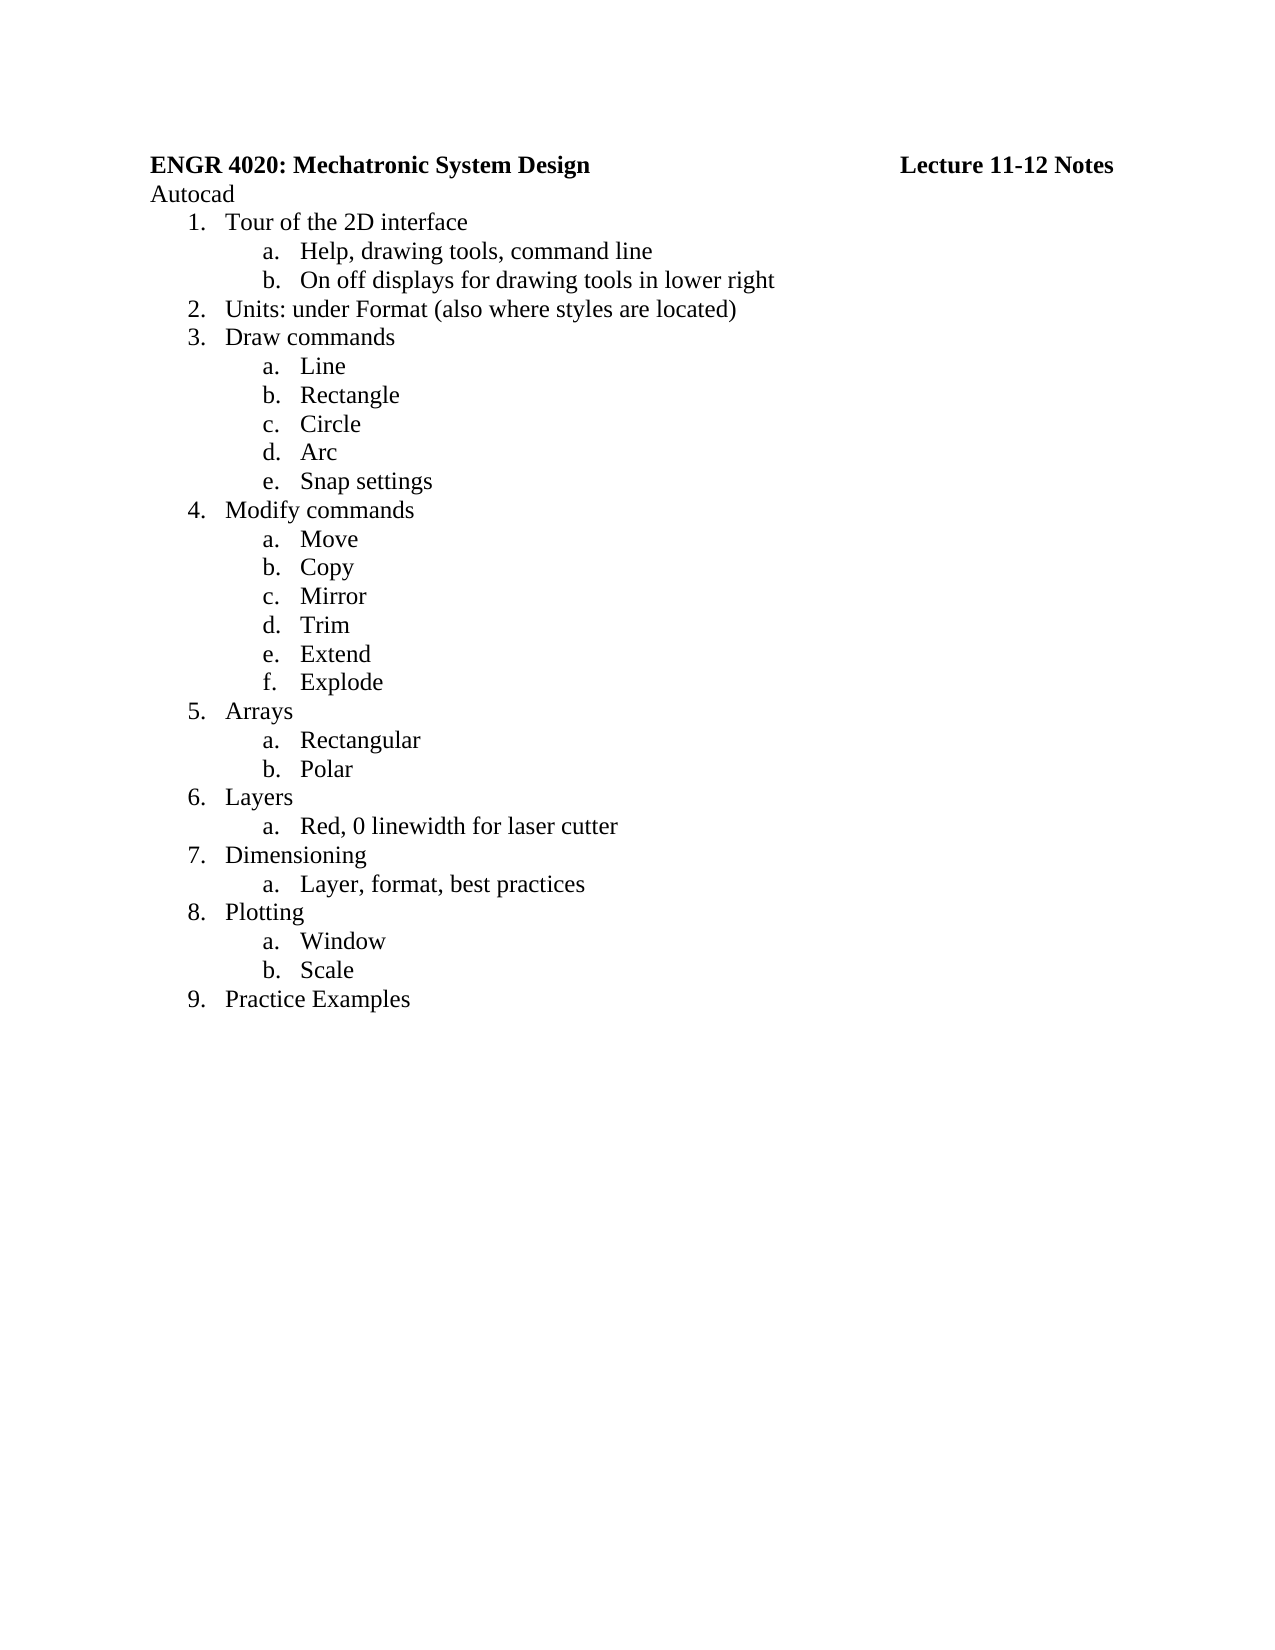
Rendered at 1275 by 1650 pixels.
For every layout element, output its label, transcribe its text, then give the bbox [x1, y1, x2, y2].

list On off displays for drawing tools in lower right [262, 265, 1125, 294]
list Rectangular [262, 725, 1125, 754]
list Draw commands [187, 322, 1125, 351]
list Rectangle [262, 380, 1125, 409]
list Arrays [187, 696, 1125, 725]
list Arc [262, 437, 1125, 466]
list Copy [262, 552, 1125, 581]
list Layer, format, best practices [262, 869, 1125, 897]
list Move [262, 524, 1125, 552]
list Mirror [262, 581, 1125, 610]
text Autocad [150, 179, 1125, 207]
list Red, 0 linewidth for laser cutter [262, 811, 1125, 840]
list Window [262, 926, 1125, 955]
text ENGR 4020: Mechatronic System Design Lecture 11-12 Notes [150, 150, 1125, 179]
list Dimensioning [187, 840, 1125, 869]
list Tour of the 2D interface [187, 207, 1125, 236]
list Units: under Format (also where styles are located) [187, 294, 1125, 322]
list Circle [262, 409, 1125, 437]
list Help, drawing tools, command line [262, 236, 1125, 265]
list Line [262, 351, 1125, 380]
list Snap settings [262, 466, 1125, 495]
list Practice Examples [187, 984, 1125, 1012]
list Trim [262, 610, 1125, 639]
list Explode [262, 667, 1125, 696]
list Modify commands [187, 495, 1125, 524]
list Scale [262, 955, 1125, 984]
list Extend [262, 639, 1125, 667]
list Plotting [187, 897, 1125, 926]
list Polar [262, 754, 1125, 782]
list Layers [187, 782, 1125, 811]
